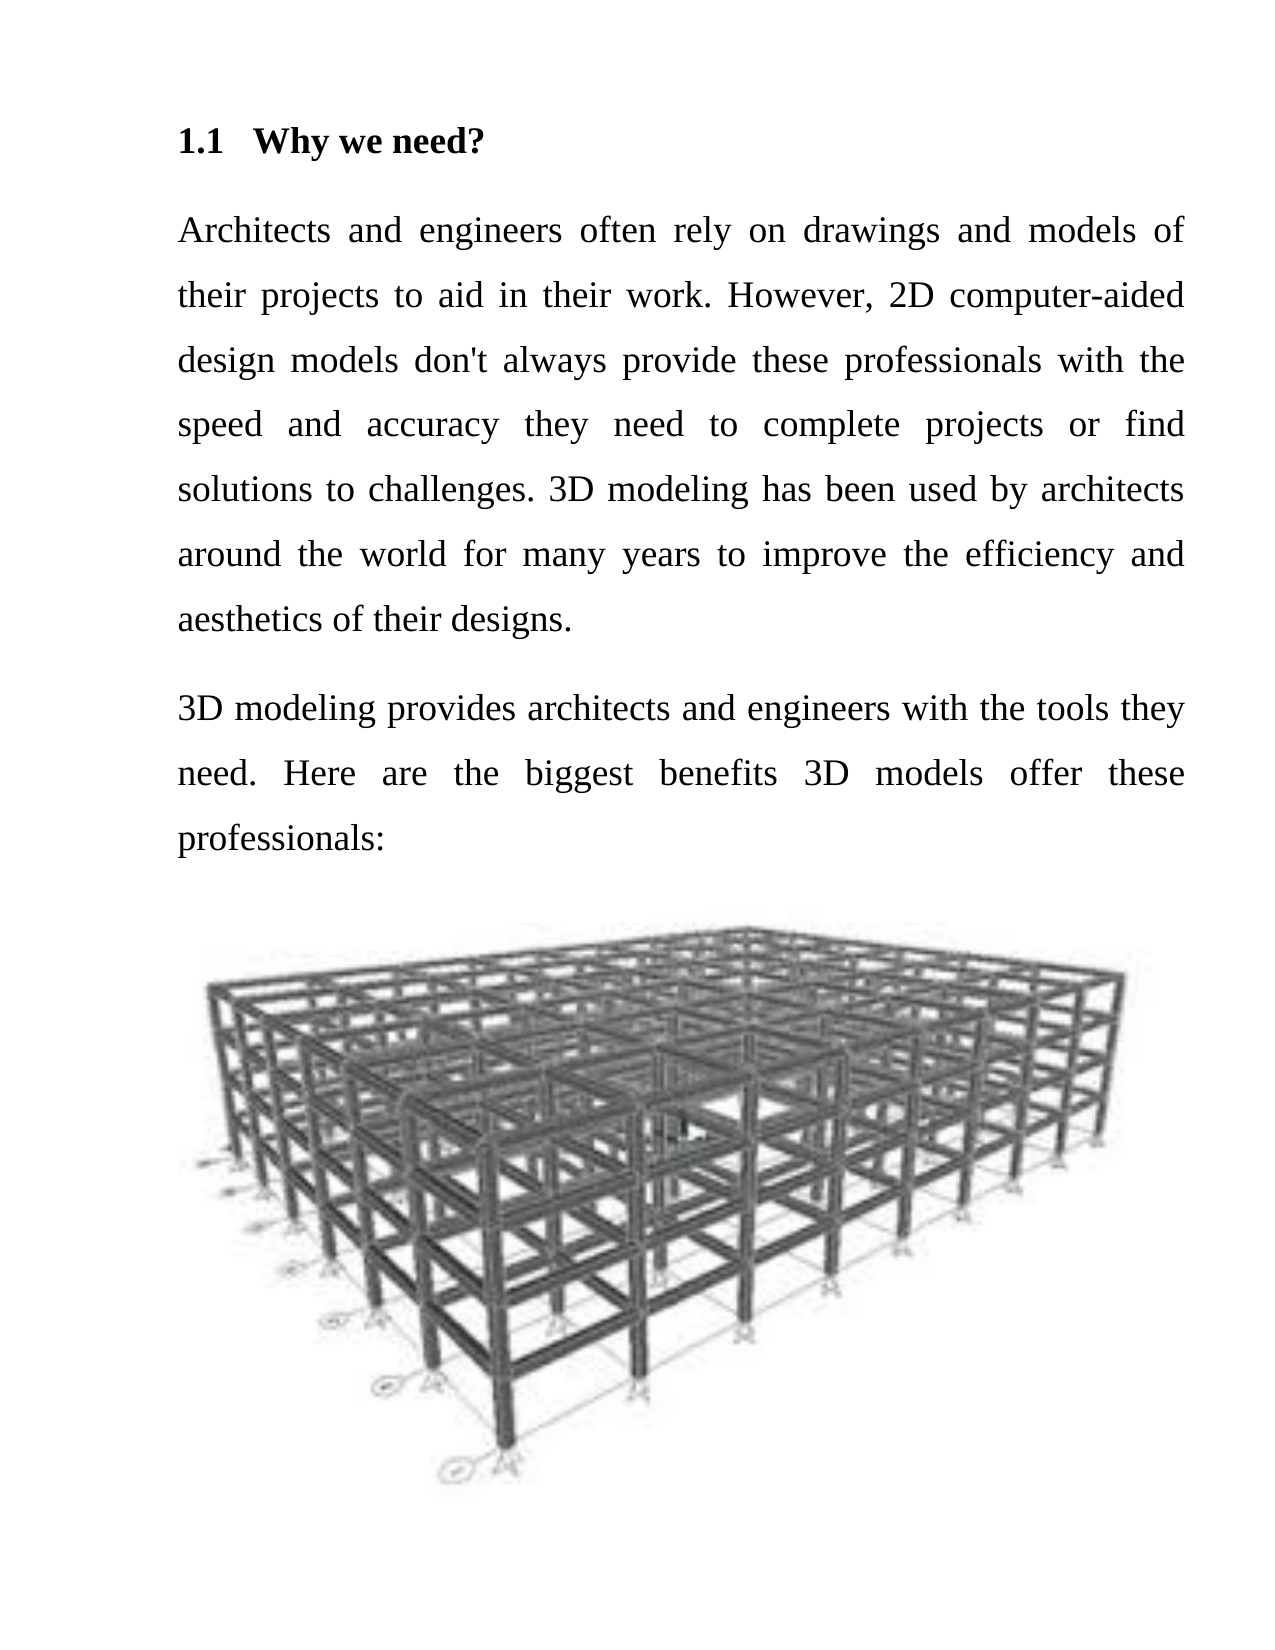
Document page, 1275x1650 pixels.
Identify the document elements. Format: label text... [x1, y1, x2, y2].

text Architects and engineers often rely on drawings and models of their projects to aid in their work. However, 2D computer-aided design models don't always provide these professionals with the speed and accuracy they need to complete projects or find solutions to challenges. 3D modeling has been used by architects around the world for many years to improve the efficiency and aesthetics of their designs. [177, 208, 1186, 639]
text 3D modeling provides architects and engineers with the tools they need. Here are the biggest benefits 3D models offer these professionals: [177, 686, 1186, 858]
picture [177, 896, 1195, 1503]
list Why we need? [177, 118, 1186, 161]
